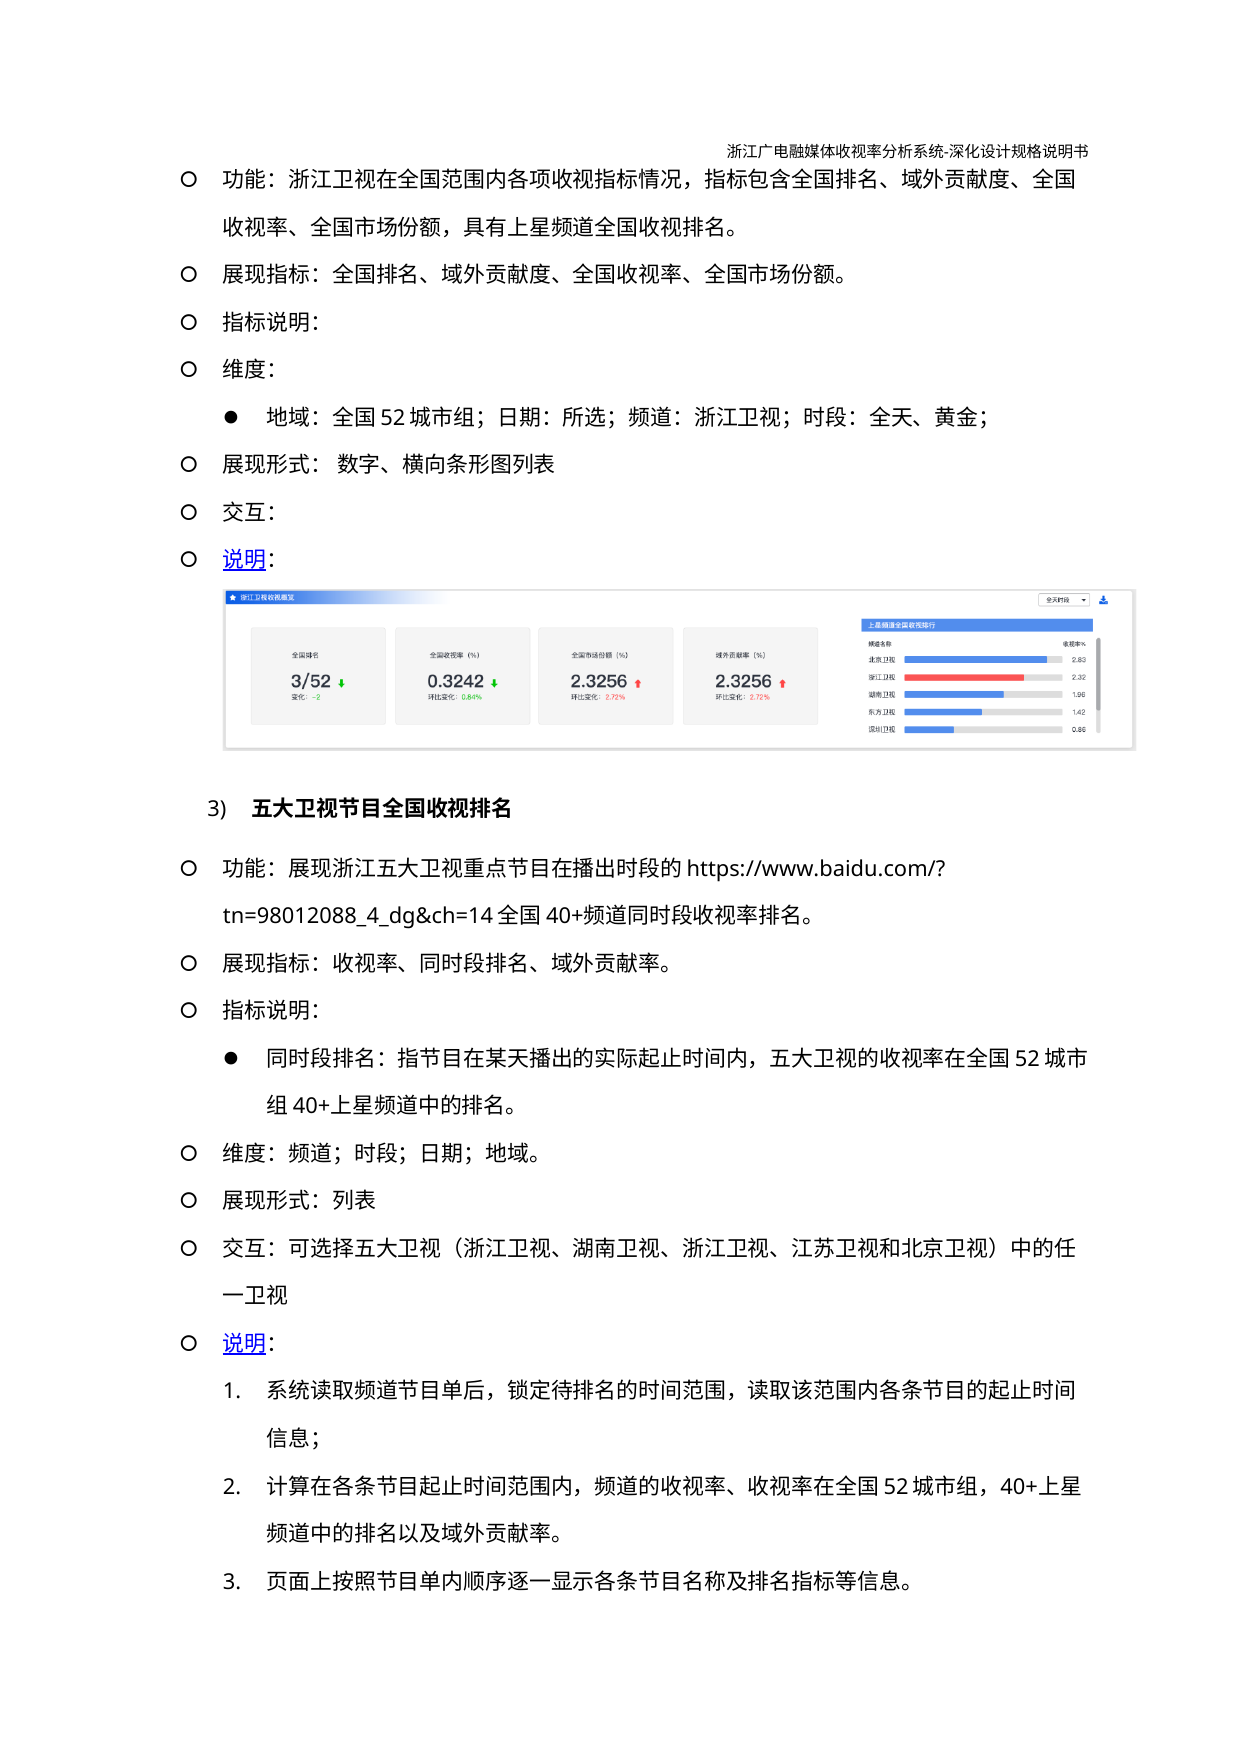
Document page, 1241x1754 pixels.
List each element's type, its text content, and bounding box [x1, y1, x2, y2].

list 页面上按照节目单内顺序逐一显示各条节目名称及排名指标等信息。 [223, 1564, 1092, 1596]
list 展现指标：全国排名、域外贡献度、全国收视率、全国市场份额。 [179, 257, 1092, 289]
list 展现指标：收视率、同时段排名、域外贡献率。 [179, 946, 1092, 977]
list 功能：浙江卫视在全国范围内各项收视指标情况，指标包含全国排名、域外贡献度、全国收视率、全国市场份额，具有上星频道全国收视排名。 [179, 162, 1092, 241]
list 指标说明： [179, 304, 1092, 336]
list 功能：展现浙江五大卫视重点节目在播出时段的https://www.baidu.com/?tn=98012088_4_dg&ch=14全国40+频道同时段收视率排名。 [179, 851, 1092, 930]
list 维度：频道；时段；日期；地域。 [179, 1136, 1092, 1168]
list 说明： [179, 1326, 1092, 1358]
list 展现形式：列表 [179, 1183, 1092, 1215]
list 系统读取频道节目单后，锁定待排名的时间范围，读取该范围内各条节目的起止时间信息； [223, 1373, 1092, 1453]
list 五大卫视节目全国收视排名 [207, 791, 1092, 822]
picture [222, 589, 1137, 751]
list 地域：全国52城市组；日期：所选；频道：浙江卫视；时段：全天、黄金； [223, 399, 1092, 431]
list 交互：可选择五大卫视（浙江卫视、湖南卫视、浙江卫视、江苏卫视和北京卫视）中的任一卫视 [179, 1231, 1092, 1310]
list 展现形式： 数字、横向条形图列表 [179, 447, 1092, 479]
list 说明： [179, 542, 1092, 574]
list 同时段排名：指节目在某天播出的实际起止时间内，五大卫视的收视率在全国52城市组40+上星频道中的排名。 [223, 1041, 1092, 1120]
list 计算在各条节目起止时间范围内，频道的收视率、收视率在全国52城市组，40+上星频道中的排名以及域外贡献率。 [223, 1469, 1092, 1548]
list 维度： [179, 352, 1092, 384]
list 指标说明： [179, 993, 1092, 1025]
list 交互： [179, 495, 1092, 526]
